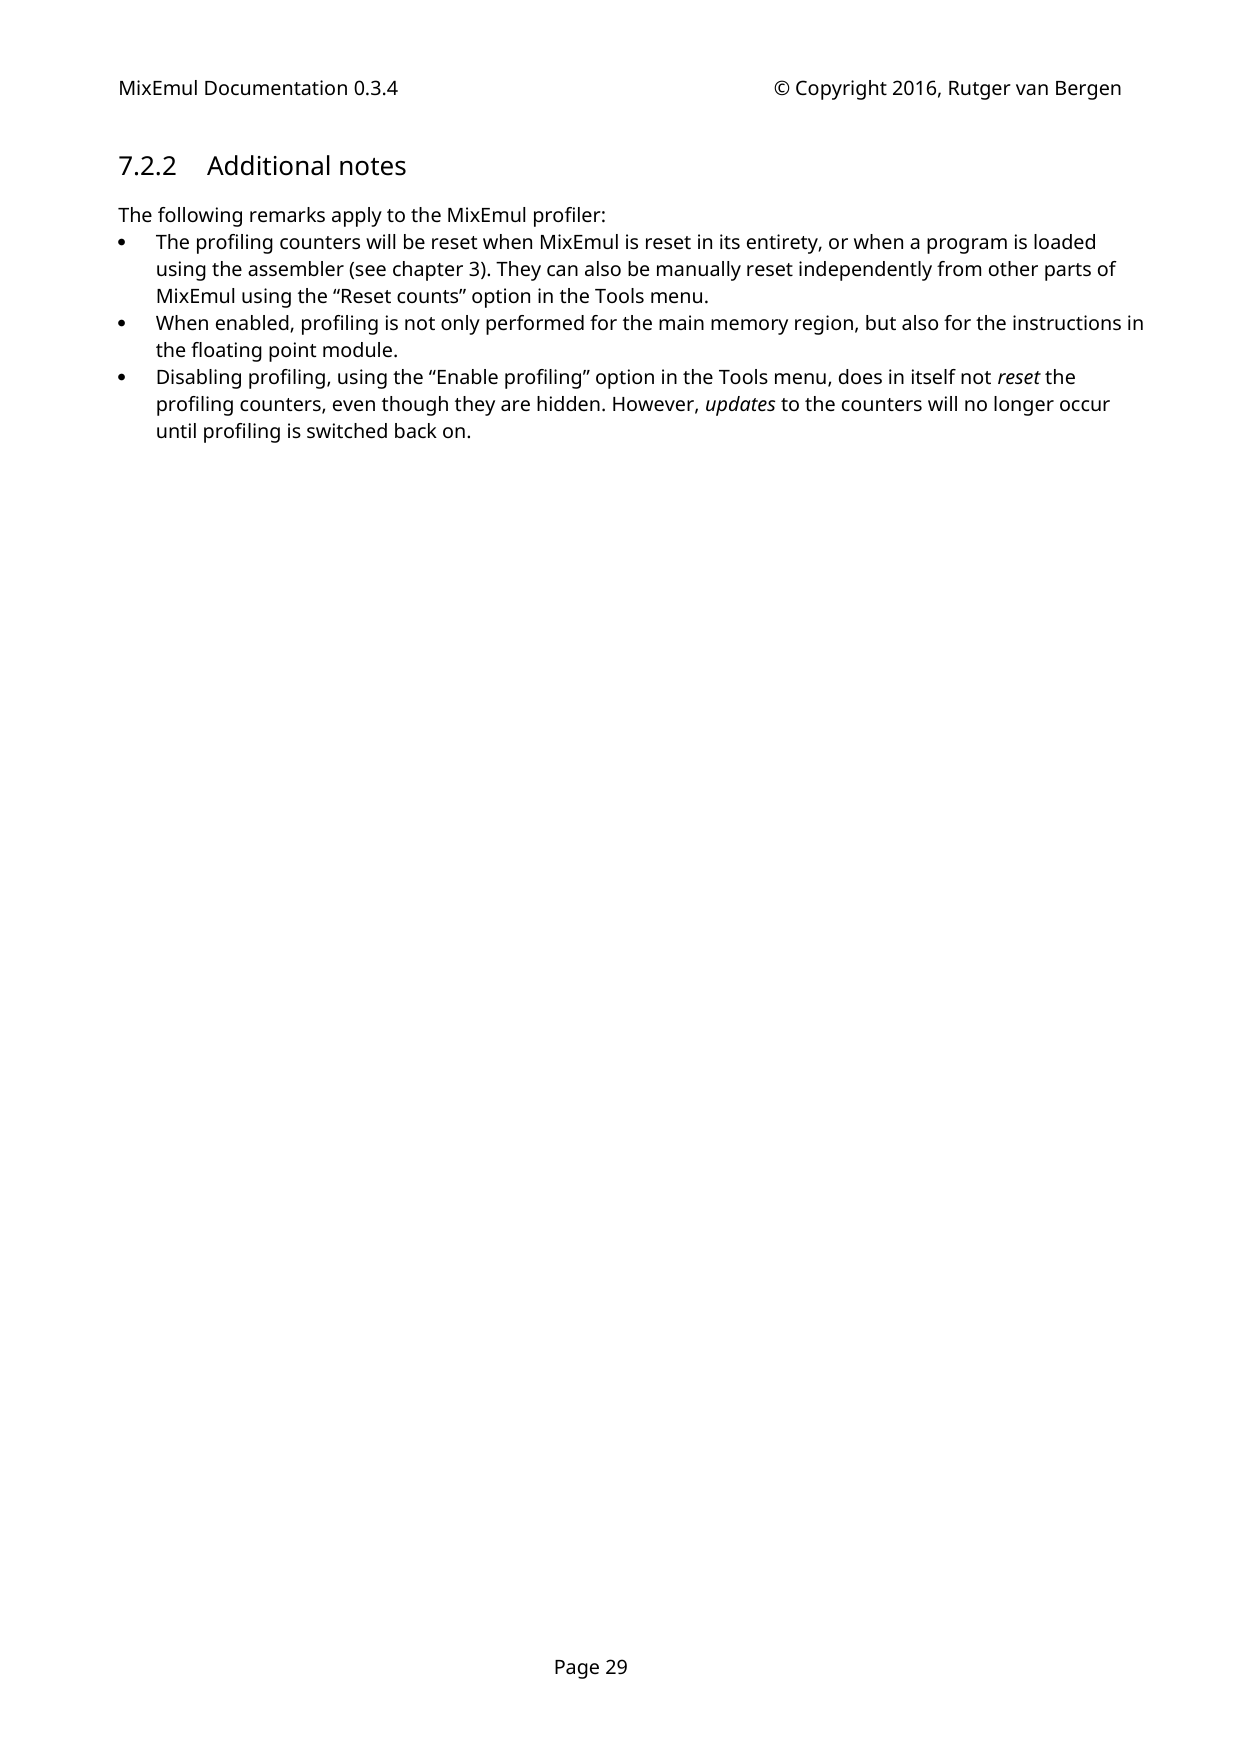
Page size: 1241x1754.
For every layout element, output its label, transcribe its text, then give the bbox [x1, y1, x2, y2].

list When enabled, profiling is not only performed for the main memory region, but also for the instructions in the floating point module. [118, 309, 1152, 363]
list The profiling counters will be reset when MixEmul is reset in its entirety, or when a program is loaded using the assembler (see chapter 3). They can also be manually reset independently from other parts of MixEmul using the “Reset counts” option in the Tools menu. [118, 228, 1152, 309]
list Disabling profiling, using the “Enable profiling” option in the Tools menu, does in itself not reset the profiling counters, even though they are hidden. However, updates to the counters will no longer occur until profiling is switched back on. [118, 363, 1152, 444]
text The following remarks apply to the MixEmul profiler: [118, 201, 1152, 228]
subtitle Additional notes [118, 148, 1152, 183]
